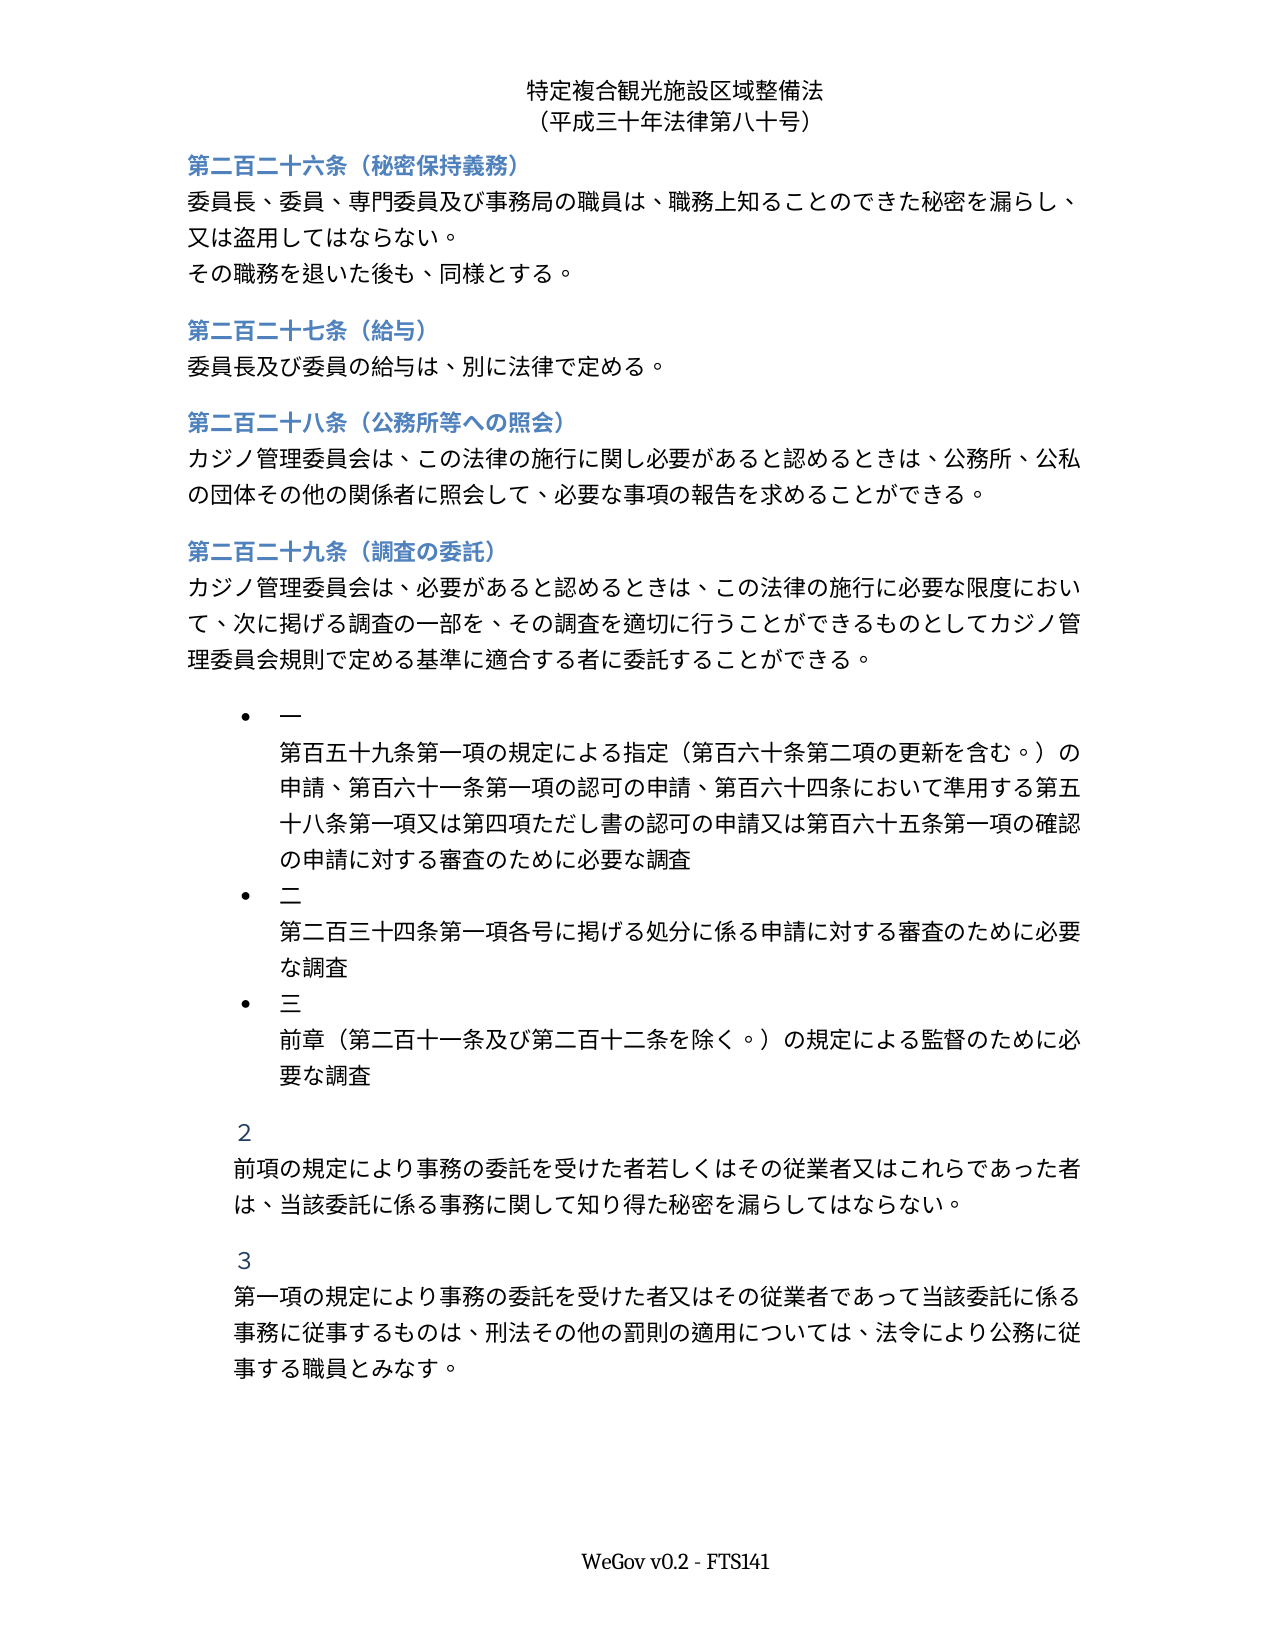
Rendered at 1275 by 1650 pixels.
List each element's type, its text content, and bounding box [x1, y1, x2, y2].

subtitle 第二百二十八条（公務所等への照会） [187, 407, 1087, 438]
text 前項の規定により事務の委託を受けた者若しくはその従業者又はこれらであった者は、当該委託に係る事務に関して知り得た秘密を漏らしてはならない。 [233, 1153, 1087, 1220]
subtitle ２ [233, 1117, 1087, 1148]
subtitle 第二百二十六条（秘密保持義務） [187, 150, 1087, 181]
text 第一項の規定により事務の委託を受けた者又はその従業者であって当該委託に係る事務に従事するものは、刑法その他の罰則の適用については、法令により公務に従事する職員とみなす。 [233, 1281, 1087, 1384]
list 二 第二百三十四条第一項各号に掲げる処分に係る申請に対する審査のために必要な調査 [242, 880, 1087, 983]
text カジノ管理委員会は、この法律の施行に関し必要があると認めるときは、公務所、公私の団体その他の関係者に照会して、必要な事項の報告を求めることができる。 [187, 443, 1087, 510]
list 一 第百五十九条第一項の規定による指定（第百六十条第二項の更新を含む。）の申請、第百六十一条第一項の認可の申請、第百六十四条において準用する第五十八条第一項又は第四項ただし書の認可の申請又は第百六十五条第一項の確認の申請に対する審査のために必要な調査 [242, 701, 1087, 876]
subtitle 第二百二十七条（給与） [187, 314, 1087, 346]
subtitle 第二百二十九条（調査の委託） [187, 536, 1087, 567]
text 委員長及び委員の給与は、別に法律で定める。 [187, 351, 1087, 382]
subtitle ３ [233, 1245, 1087, 1277]
text カジノ管理委員会は、必要があると認めるときは、この法律の施行に必要な限度において、次に掲げる調査の一部を、その調査を適切に行うことができるものとしてカジノ管理委員会規則で定める基準に適合する者に委託することができる。 [187, 572, 1087, 675]
list 三 前章（第二百十一条及び第二百十二条を除く。）の規定による監督のために必要な調査 [242, 988, 1087, 1091]
text 委員長、委員、専門委員及び事務局の職員は、職務上知ることのできた秘密を漏らし、又は盗用してはならない。 その職務を退いた後も、同様とする。 [187, 186, 1087, 289]
